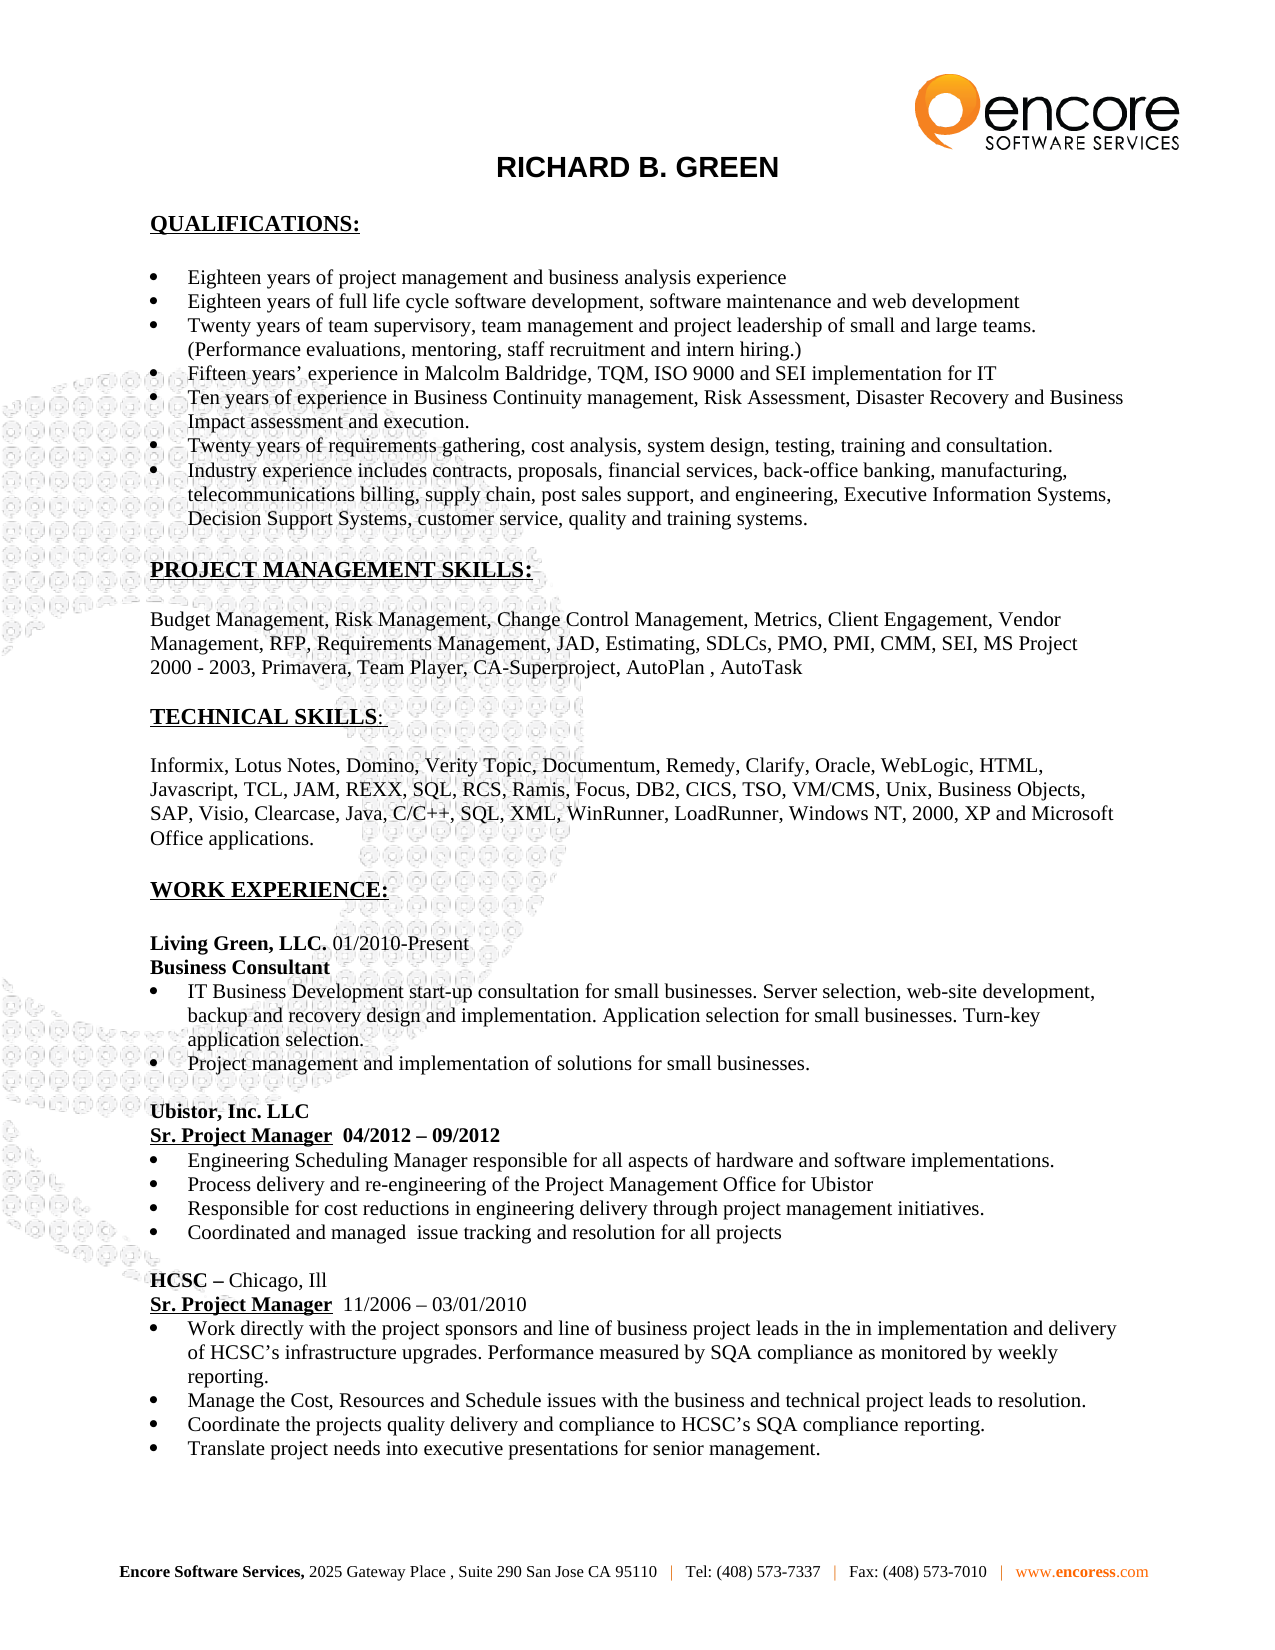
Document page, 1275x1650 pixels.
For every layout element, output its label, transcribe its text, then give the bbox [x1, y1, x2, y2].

list Eighteen years of full life cycle software development, software maintenance and web development [150, 289, 1125, 313]
list Process delivery and re-engineering of the Project Management Office for Ubistor [150, 1172, 1125, 1196]
list Twenty years of requirements gathering, cost analysis, system design, testing, training and consultation. [150, 433, 1125, 457]
list IT Business Development start-up consultation for small businesses. Server selection, web-site development, backup and recovery design and implementation. Application selection for small businesses. Turn-key application selection. [150, 979, 1125, 1051]
list Project management and implementation of solutions for small businesses. [150, 1051, 1125, 1075]
text TECHNICAL SKILLS: [150, 703, 1125, 729]
list Eighteen years of project management and business analysis experience [150, 265, 1125, 289]
text PROJECT MANAGEMENT SKILLS: [150, 554, 1125, 582]
picture [911, 71, 1186, 154]
text HCSC – Chicago, Ill [150, 1268, 1125, 1292]
list Manage the Cost, Resources and Schedule issues with the business and technical project leads to resolution. [150, 1388, 1125, 1412]
text Informix, Lotus Notes, Domino, Verity Topic, Documentum, Remedy, Clarify, Oracle, WebLogic, HTML, Javascript, TCL, JAM, REXX, SQL, RCS, Ramis, Focus, DB2, CICS, TSO, VM/CMS, Unix, Business Objects, SAP, Visio, Clearcase, Java, C/C++, SQL, XML, WinRunner, LoadRunner, Windows NT, 2000, XP and Microsoft Office applications. [150, 753, 1125, 849]
text QUALIFICATIONS: [150, 210, 1125, 236]
text Business Consultant [150, 955, 1125, 979]
list Translate project needs into executive presentations for senior management. [150, 1436, 1125, 1460]
list Work directly with the project sponsors and line of business project leads in the in implementation and delivery of HCSC’s infrastructure upgrades. Performance measured by SQA compliance as monitored by weekly reporting. [150, 1316, 1125, 1388]
list Coordinate the projects quality delivery and compliance to HCSC’s SQA compliance reporting. [150, 1412, 1125, 1436]
text Ubistor, Inc. LLC [150, 1099, 1125, 1123]
picture [0, 349, 607, 1311]
text Budget Management, Risk Management, Change Control Management, Metrics, Client Engagement, Vendor Management, RFP, Requirements Management, JAD, Estimating, SDLCs, PMO, PMI, CMM, SEI, MS Project 2000 - 2003, Primavera, Team Player, CA-Superproject, AutoPlan , AutoTask [150, 607, 1125, 679]
list Industry experience includes contracts, proposals, financial services, back-office banking, manufacturing, telecommunications billing, supply chain, post sales support, and engineering, Executive Information Systems, Decision Support Systems, customer service, quality and training systems. [150, 457, 1125, 530]
list Engineering Scheduling Manager responsible for all aspects of hardware and software implementations. [150, 1147, 1125, 1172]
text Sr. Project Manager 04/2012 – 09/2012 [150, 1123, 1125, 1147]
list Responsible for cost reductions in engineering delivery through project management initiatives. [150, 1196, 1125, 1220]
list Fifteen years’ experience in Malcolm Baldridge, TQM, ISO 9000 and SEI implementation for IT [150, 361, 1125, 385]
list Twenty years of team supervisory, team management and project leadership of small and large teams. (Performance evaluations, mentoring, staff recruitment and intern hiring.) [150, 313, 1125, 361]
list Coordinated and managed issue tracking and resolution for all projects [150, 1220, 1125, 1244]
text Sr. Project Manager 11/2006 – 03/01/2010 [150, 1292, 1125, 1316]
list Ten years of experience in Business Continuity management, Risk Assessment, Disaster Recovery and Business Impact assessment and execution. [150, 385, 1125, 433]
text RICHARD B. GREEN [150, 150, 1125, 183]
text WORK EXPERIENCE: [150, 876, 1125, 902]
text Living Green, LLC. 01/2010-Present [150, 931, 1125, 955]
